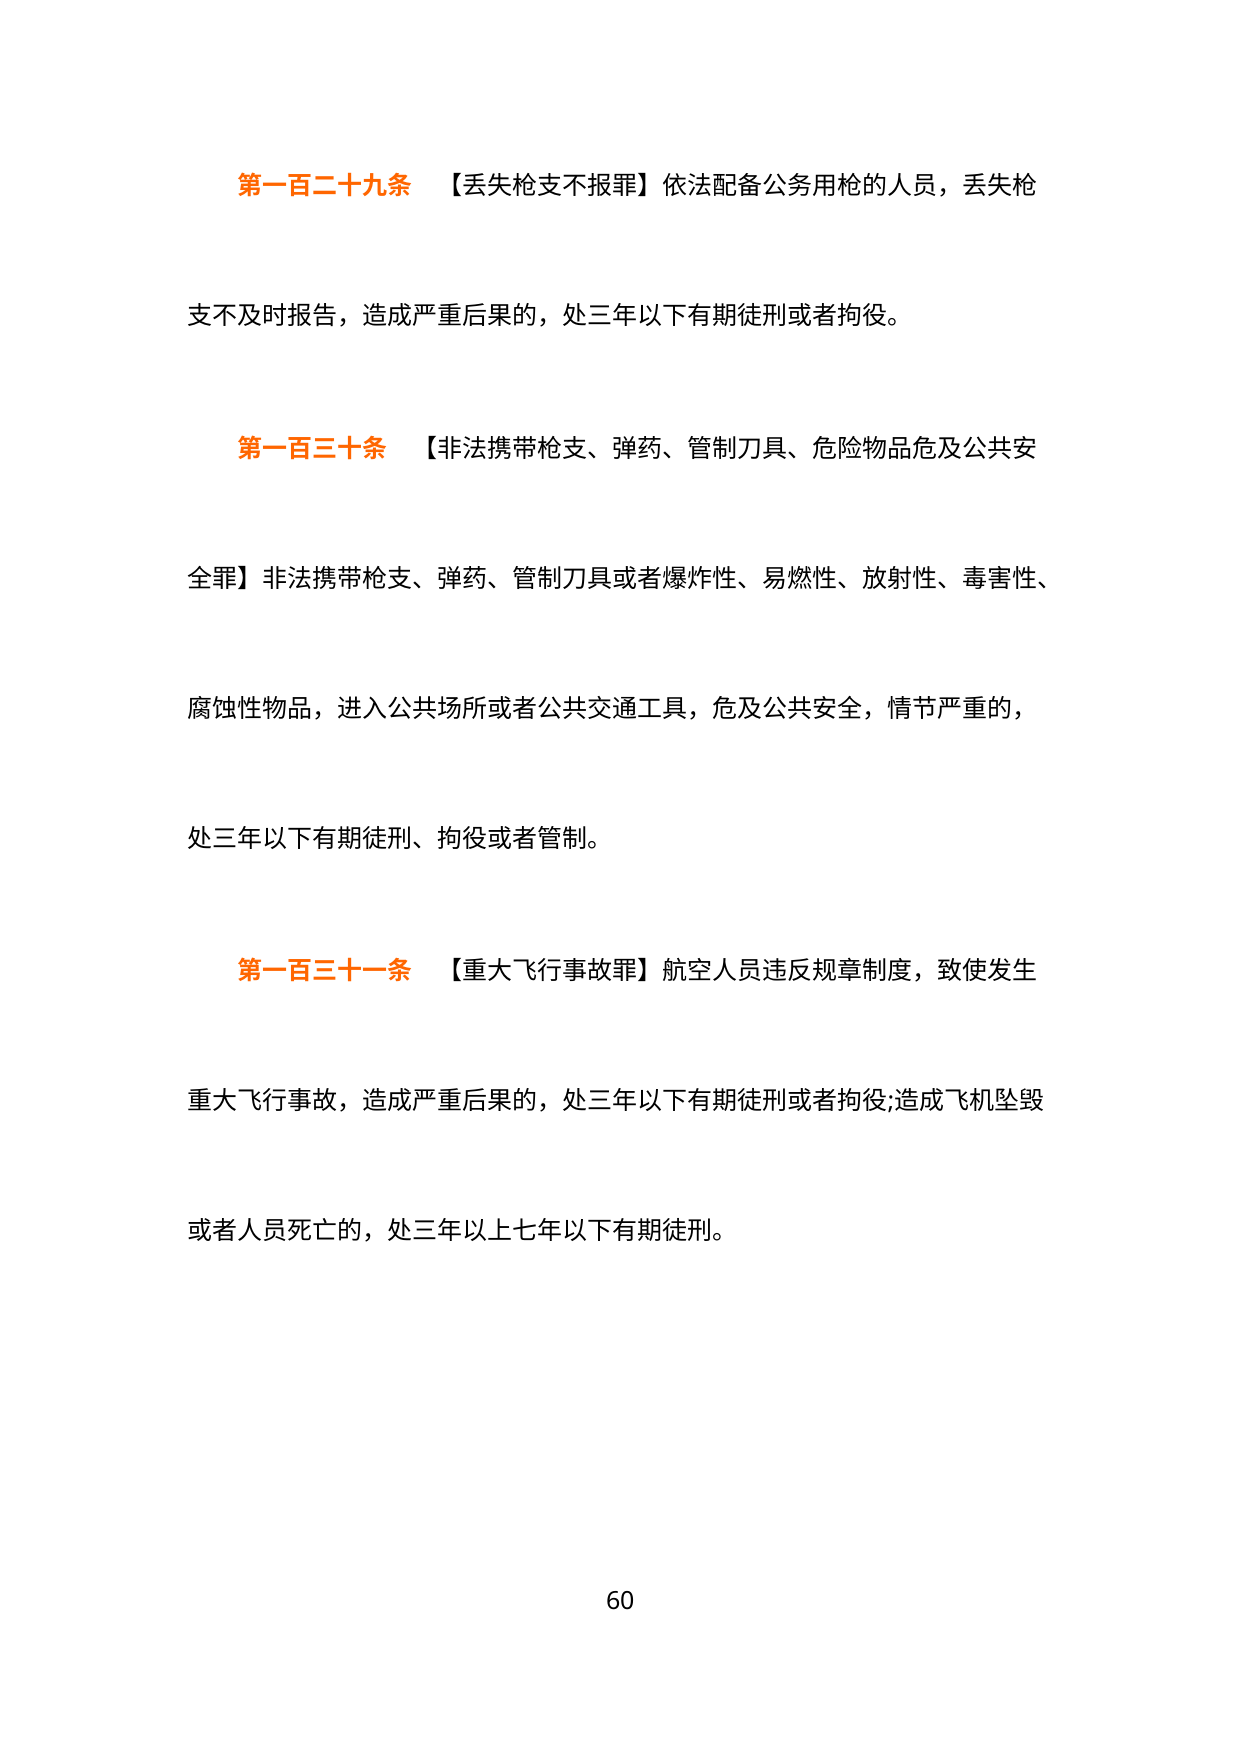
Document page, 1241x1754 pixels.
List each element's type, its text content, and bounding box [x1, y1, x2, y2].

text 第一百三十条 【非法携带枪支、弹药、管制刀具、危险物品危及公共安全罪】非法携带枪支、弹药、管制刀具或者爆炸性、易燃性、放射性、毒害性、腐蚀性物品，进入公共场所或者公共交通工具，危及公共安全，情节严重的，处三年以下有期徒刑、拘役或者管制。 [187, 414, 1053, 869]
text 第一百二十九条 【丢失枪支不报罪】依法配备公务用枪的人员，丢失枪支不及时报告，造成严重后果的，处三年以下有期徒刑或者拘役。 [187, 151, 1053, 346]
text 第一百三十一条 【重大飞行事故罪】航空人员违反规章制度，致使发生重大飞行事故，造成严重后果的，处三年以下有期徒刑或者拘役;造成飞机坠毁或者人员死亡的，处三年以上七年以下有期徒刑。 [187, 936, 1053, 1261]
